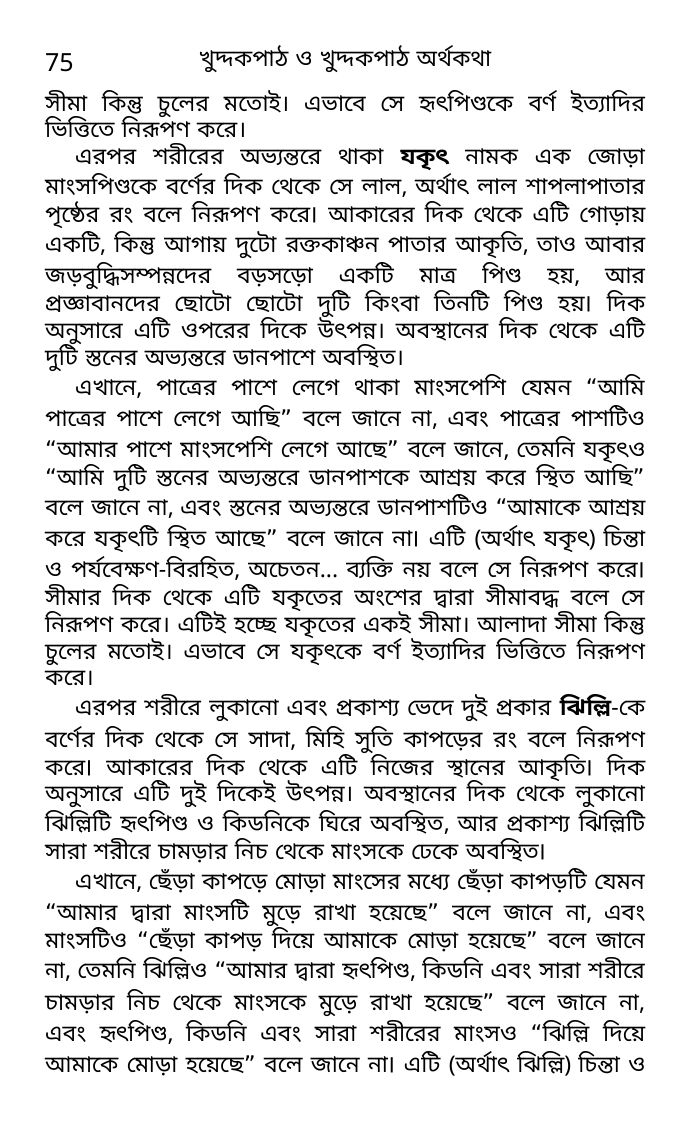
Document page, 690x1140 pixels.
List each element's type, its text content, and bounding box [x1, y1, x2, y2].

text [45, 90, 645, 143]
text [45, 865, 645, 1079]
text এখানে, পাত্রের পাশে লেগে থাকা মাংসপেশি যেমন “আমি পাত্রের পাশে লেগে আছি” বলে জানে না, এবং পাত্রের পাশটিও “আমার পাশে মাংসপেশি লেগে আছে” বলে জানে, তেমনি যকৃৎও “আমি দুটি স্তনের অভ্যন্তরে ডানপাশকে আশ্রয় করে স্থিত আছি” বলে জানে না, এবং স্তনের অভ্যন্তরে ডানপাশটিও “আমাকে আশ্রয় করে যকৃৎটি স্থিত আছে” বলে জানে না। এটি (অর্থাৎ যকৃৎ) চিন্তা ও পর্যবেক্ষণ-বিরহিত, অচেতন... ব্যক্তি নয় বলে সে নিরূপণ করে। সীমার দিক থেকে এটি যকৃতের অংশের দ্বারা সীমাবদ্ধ বলে সে নিরূপণ করে। এটিই হচ্ছে যকৃতের একই সীমা। আলাদা সীমা কিন্তু চুলের মতোই। এভাবে সে যকৃৎকে বর্ণ ইত্যাদির ভিত্তিতে নিরূপণ করে। [45, 370, 645, 691]
text এরপর শরীরের অভ্যন্তরে থাকা যকৃৎ নামক এক জোড়া মাংসপিণ্ডকে বর্ণের দিক থেকে সে লাল, অর্থাৎ লাল শাপলাপাতার পৃষ্ঠের রং বলে নিরূপণ করে। আকারের দিক থেকে এটি গোড়ায় একটি, কিন্তু আগায় দুটো রক্তকাঞ্চন পাতার আকৃতি, তাও আবার জড়বুদ্ধিসম্পন্নদের বড়সড়ো একটি মাত্র পিণ্ড হয়, আর প্রজ্ঞাবানদের ছোটো ছোটো দুটি কিংবা তিনটি পিণ্ড হয়। দিক অনুসারে এটি ওপরের দিকে উৎপন্ন। অবস্থানের দিক থেকে এটি দুটি স্তনের অভ্যন্তরে ডানপাশে অবস্থিত। [45, 143, 645, 370]
text এরপর শরীরে লুকানো এবং প্রকাশ্য ভেদে দুই প্রকার ঝিল্লি-কে বর্ণের দিক থেকে সে সাদা, মিহি সুতি কাপড়ের রং বলে নিরূপণ করে। আকারের দিক থেকে এটি নিজের স্থানের আকৃতি। দিক অনুসারে এটি দুই দিকেই উৎপন্ন। অবস্থানের দিক থেকে লুকানো ঝিল্লিটি হৃৎপিণ্ড ও কিডনিকে ঘিরে অবস্থিত, আর প্রকাশ্য ঝিল্লিটি সারা শরীরে চামড়ার নিচ থেকে মাংসকে ঢেকে অবস্থিত। [45, 691, 645, 865]
